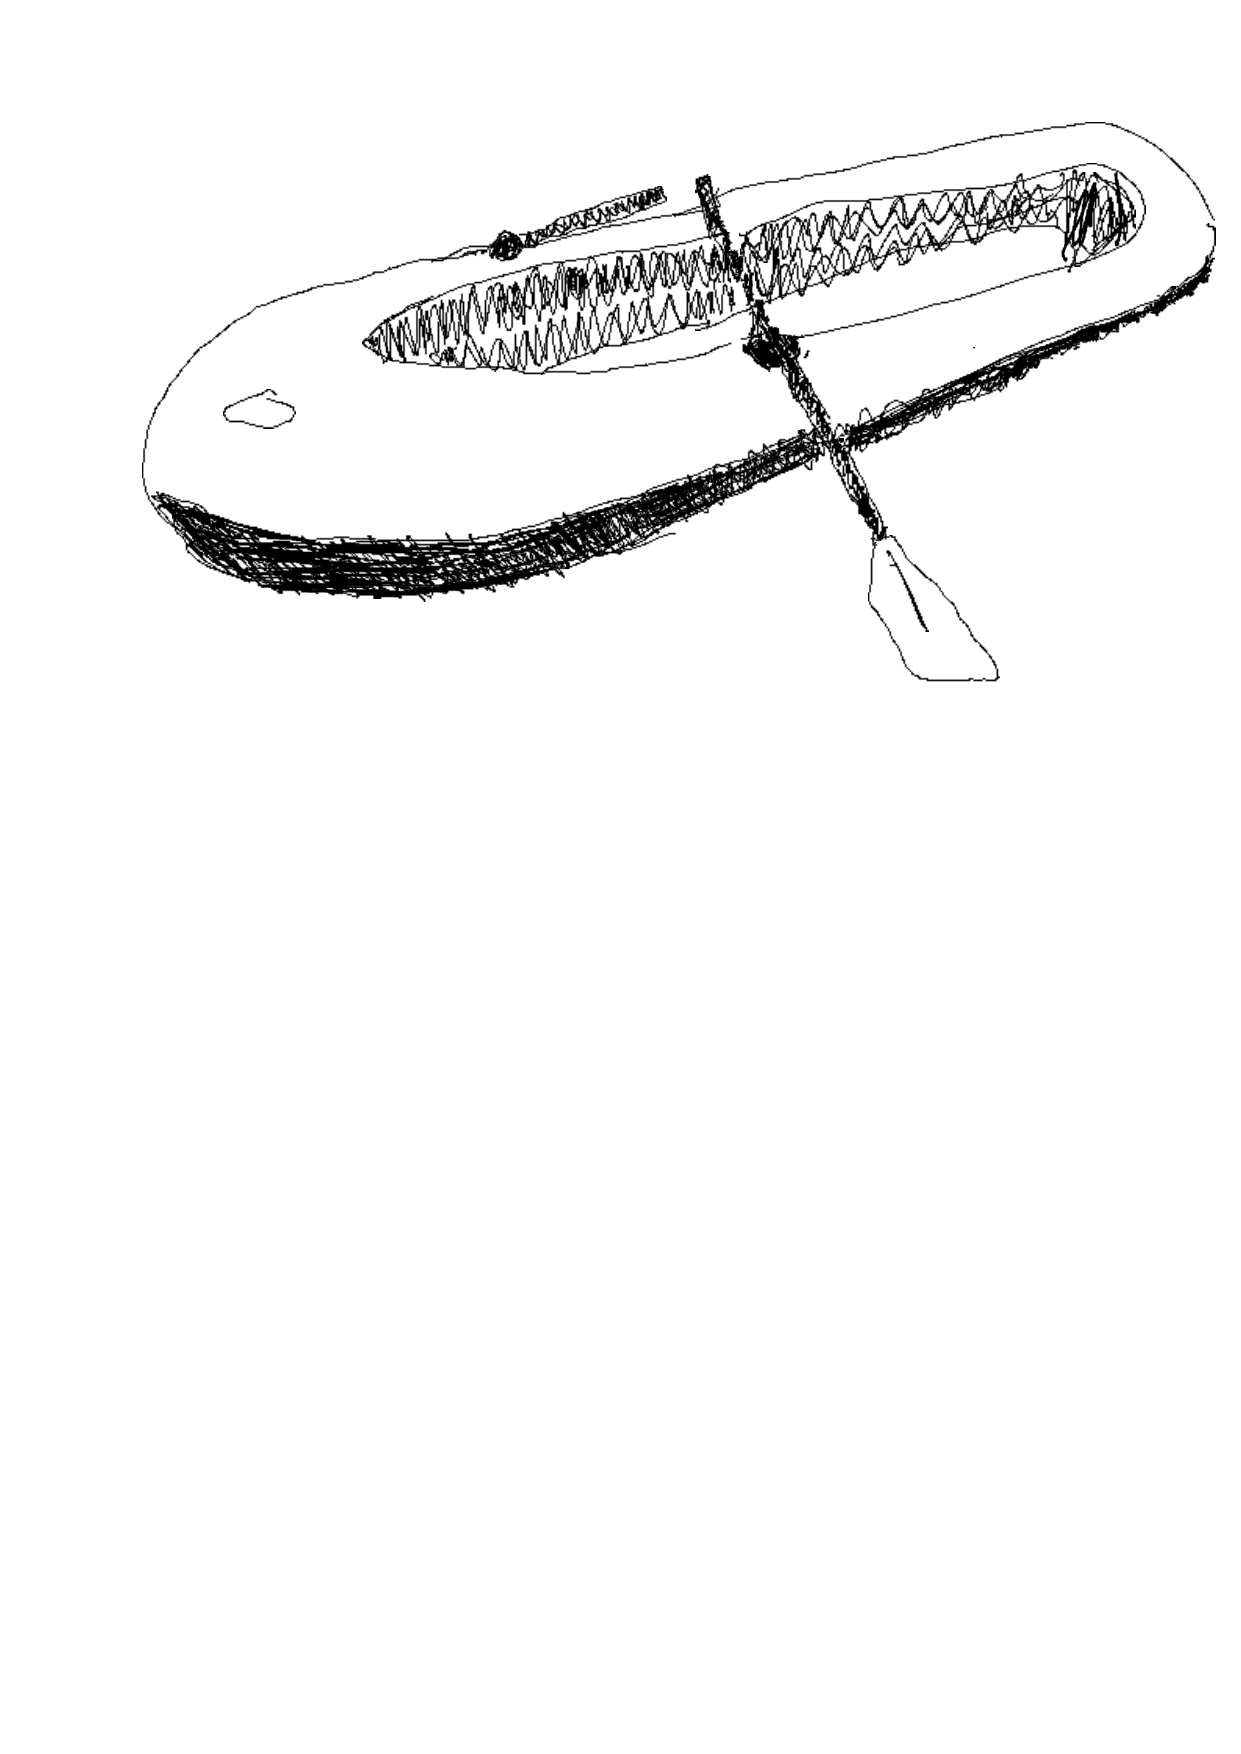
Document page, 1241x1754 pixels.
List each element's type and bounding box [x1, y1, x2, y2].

picture [142, 122, 1216, 683]
